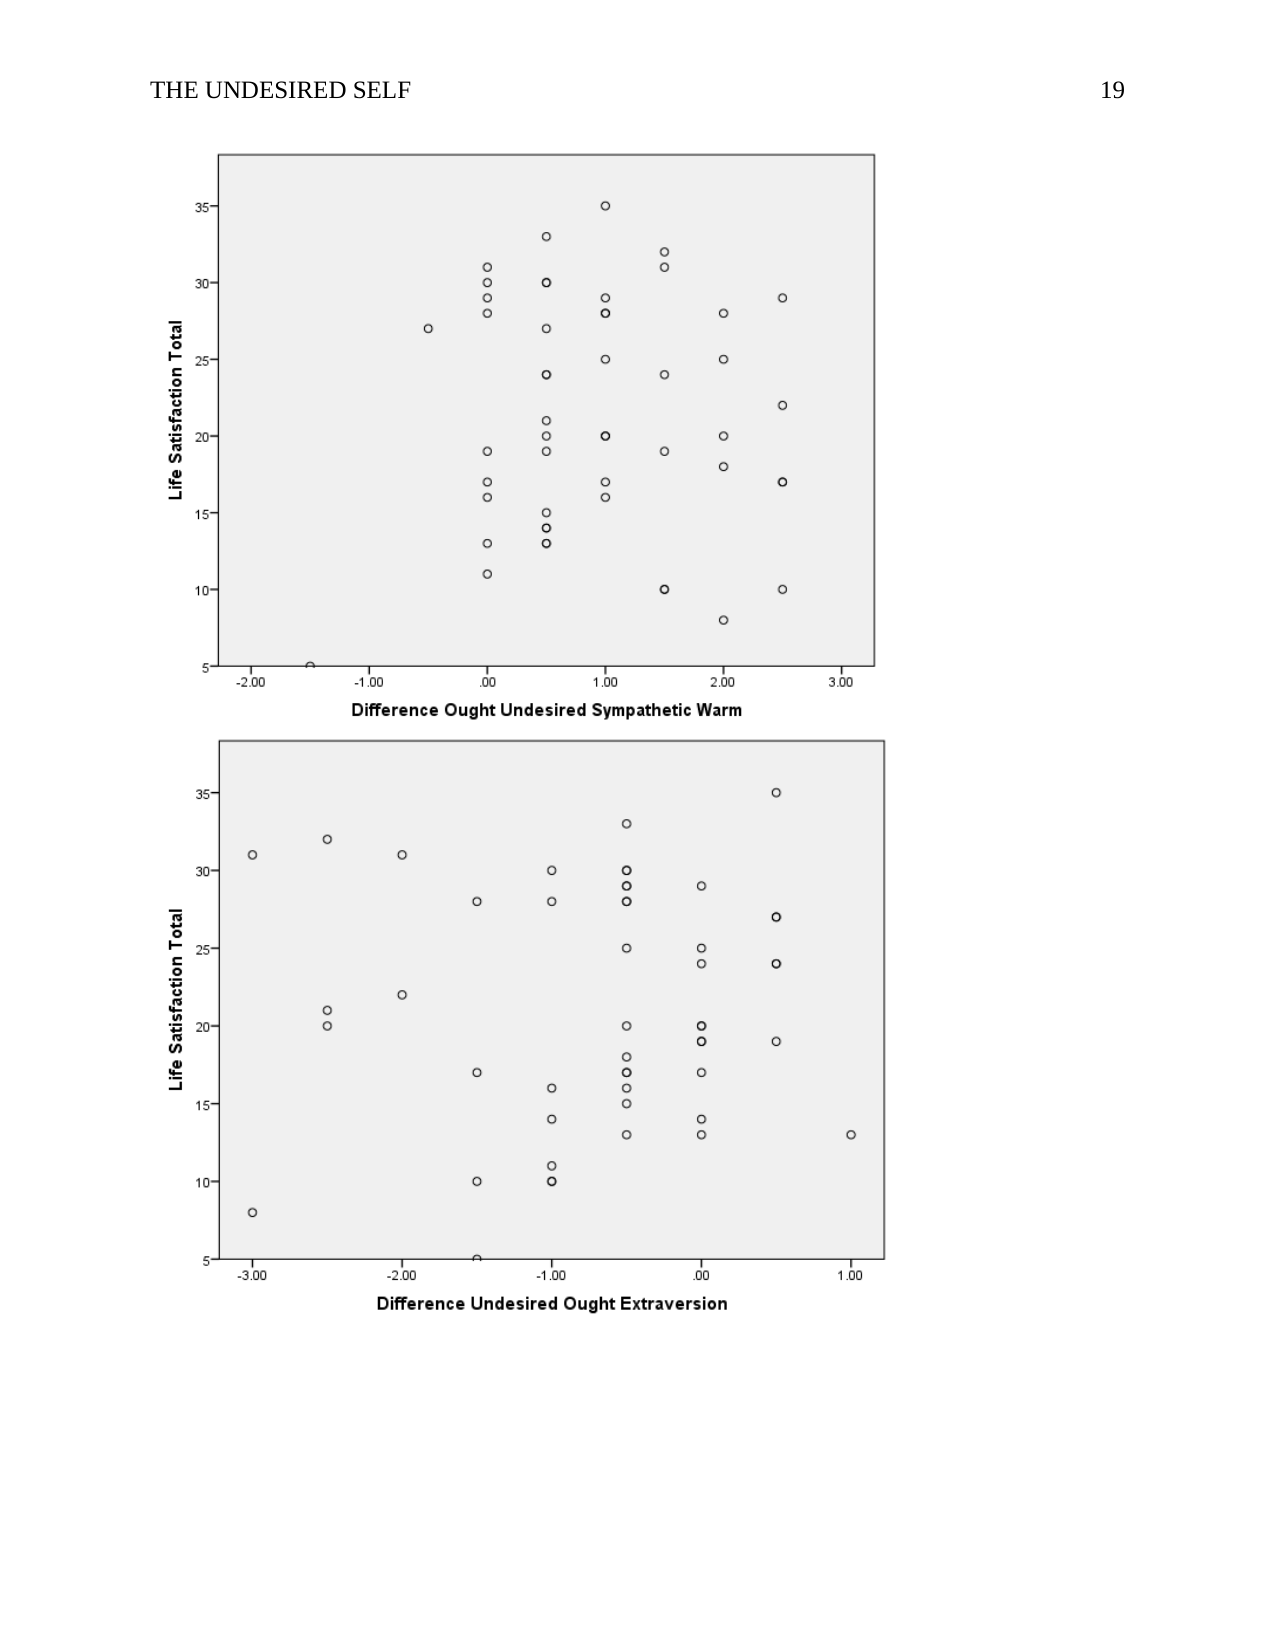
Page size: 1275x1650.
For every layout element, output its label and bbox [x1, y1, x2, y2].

picture [150, 150, 893, 1330]
